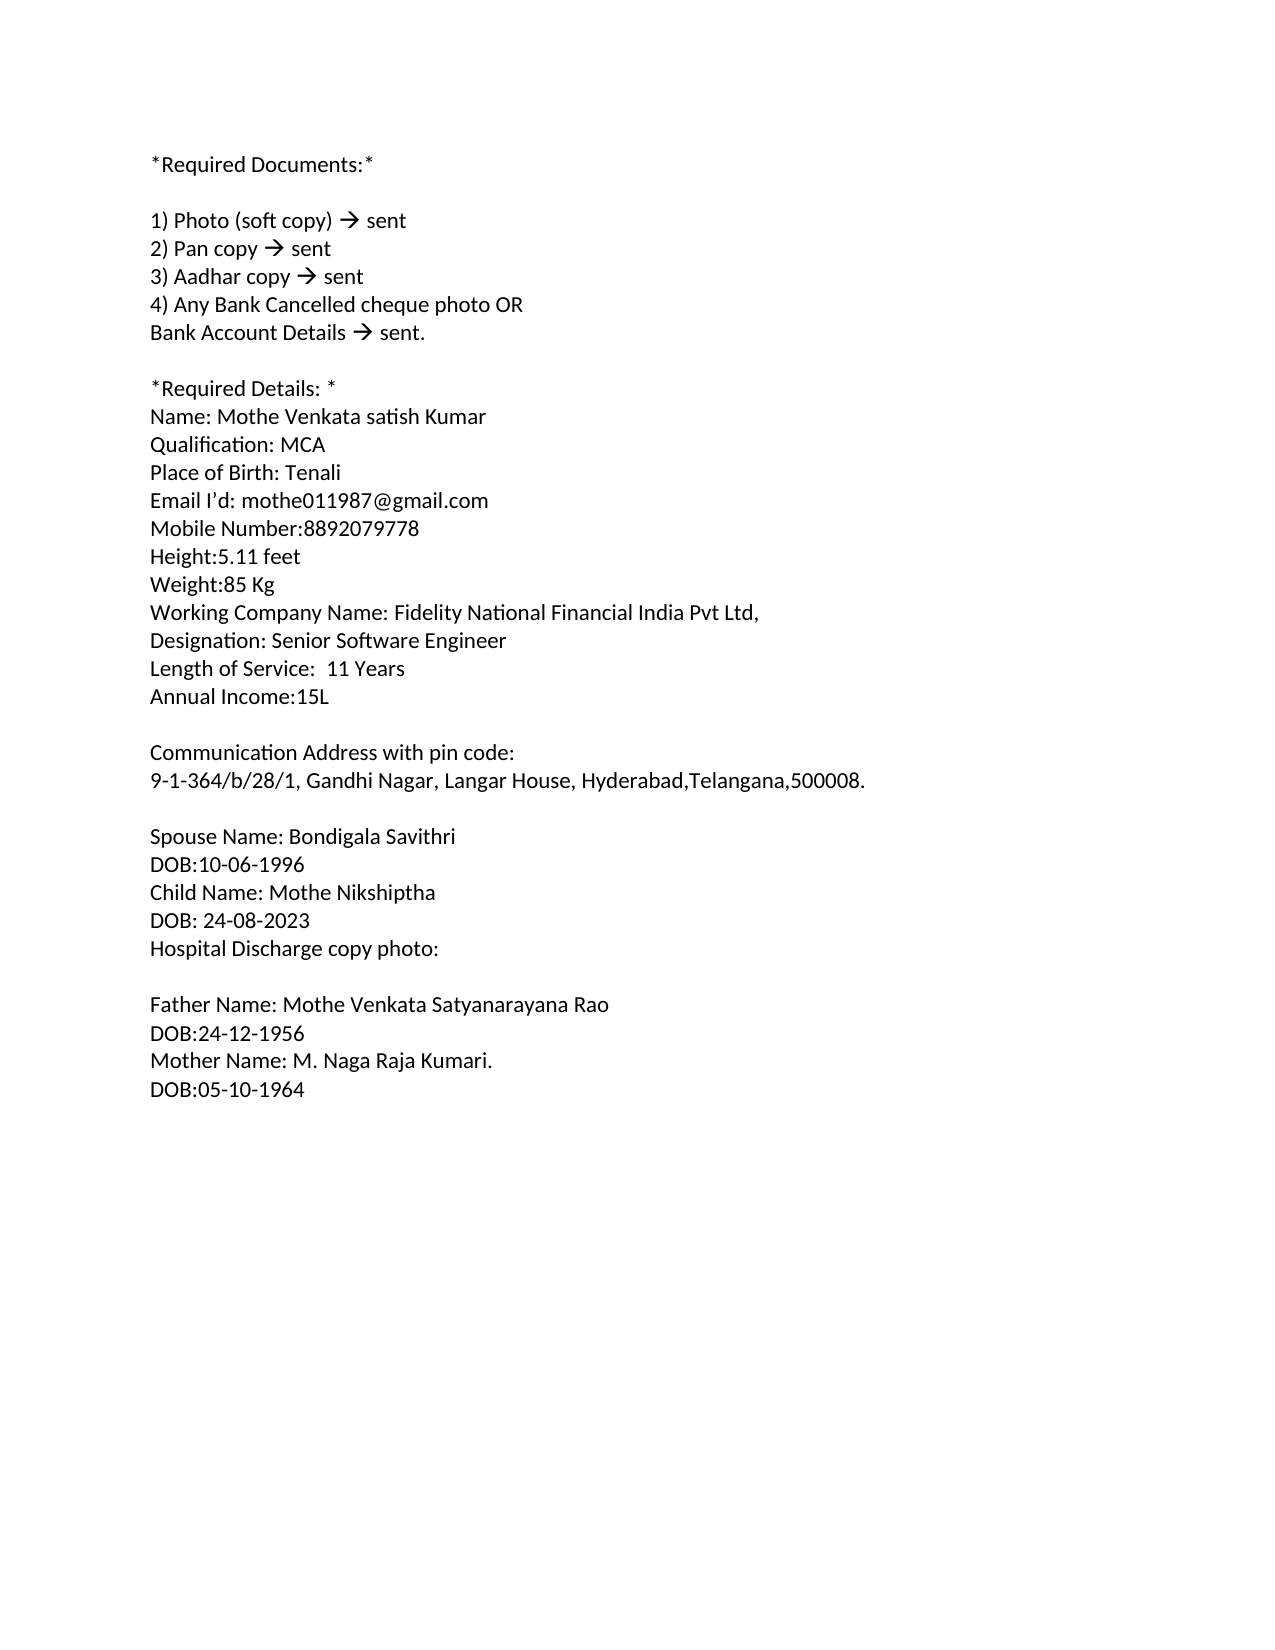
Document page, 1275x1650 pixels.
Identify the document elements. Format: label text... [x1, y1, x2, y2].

text 1) Photo (soft copy) sent [150, 206, 1125, 234]
text Designation: Senior Software Engineer [150, 626, 1125, 654]
text Email I’d: mothe011987@gmail.com [150, 486, 1125, 514]
text Mobile Number:8892079778 [150, 514, 1125, 542]
text *Required Details: * [150, 374, 1125, 402]
text Qualification: MCA [150, 430, 1125, 458]
text Hospital Discharge copy photo: [150, 934, 1125, 963]
text Place of Birth: Tenali [150, 458, 1125, 486]
text Father Name: Mothe Venkata Satyanarayana Rao [150, 991, 1125, 1019]
text 3) Aadhar copy sent [150, 262, 1125, 290]
text Bank Account Details sent. [150, 318, 1125, 346]
text *Required Documents:* [150, 150, 1125, 178]
text Height:5.11 feet [150, 542, 1125, 570]
text Annual Income:15L [150, 682, 1125, 710]
text Communication Address with pin code: [150, 738, 1125, 766]
text Weight:85 Kg [150, 570, 1125, 598]
text Name: Mothe Venkata satish Kumar [150, 402, 1125, 430]
text 4) Any Bank Cancelled cheque photo OR [150, 290, 1125, 318]
text 2) Pan copy sent [150, 234, 1125, 262]
text Working Company Name: Fidelity National Financial India Pvt Ltd, [150, 598, 1125, 626]
text DOB:10-06-1996 [150, 851, 1125, 878]
text Mother Name: M. Naga Raja Kumari. [150, 1047, 1125, 1075]
text Length of Service: 11 Years [150, 654, 1125, 682]
text DOB:05-10-1964 [150, 1075, 1125, 1103]
text DOB:24-12-1956 [150, 1019, 1125, 1047]
text Spouse Name: Bondigala Savithri [150, 822, 1125, 851]
text DOB: 24-08-2023 [150, 907, 1125, 934]
text Child Name: Mothe Nikshiptha [150, 878, 1125, 907]
text 9-1-364/b/28/1, Gandhi Nagar, Langar House, Hyderabad,Telangana,500008. [150, 766, 1125, 794]
